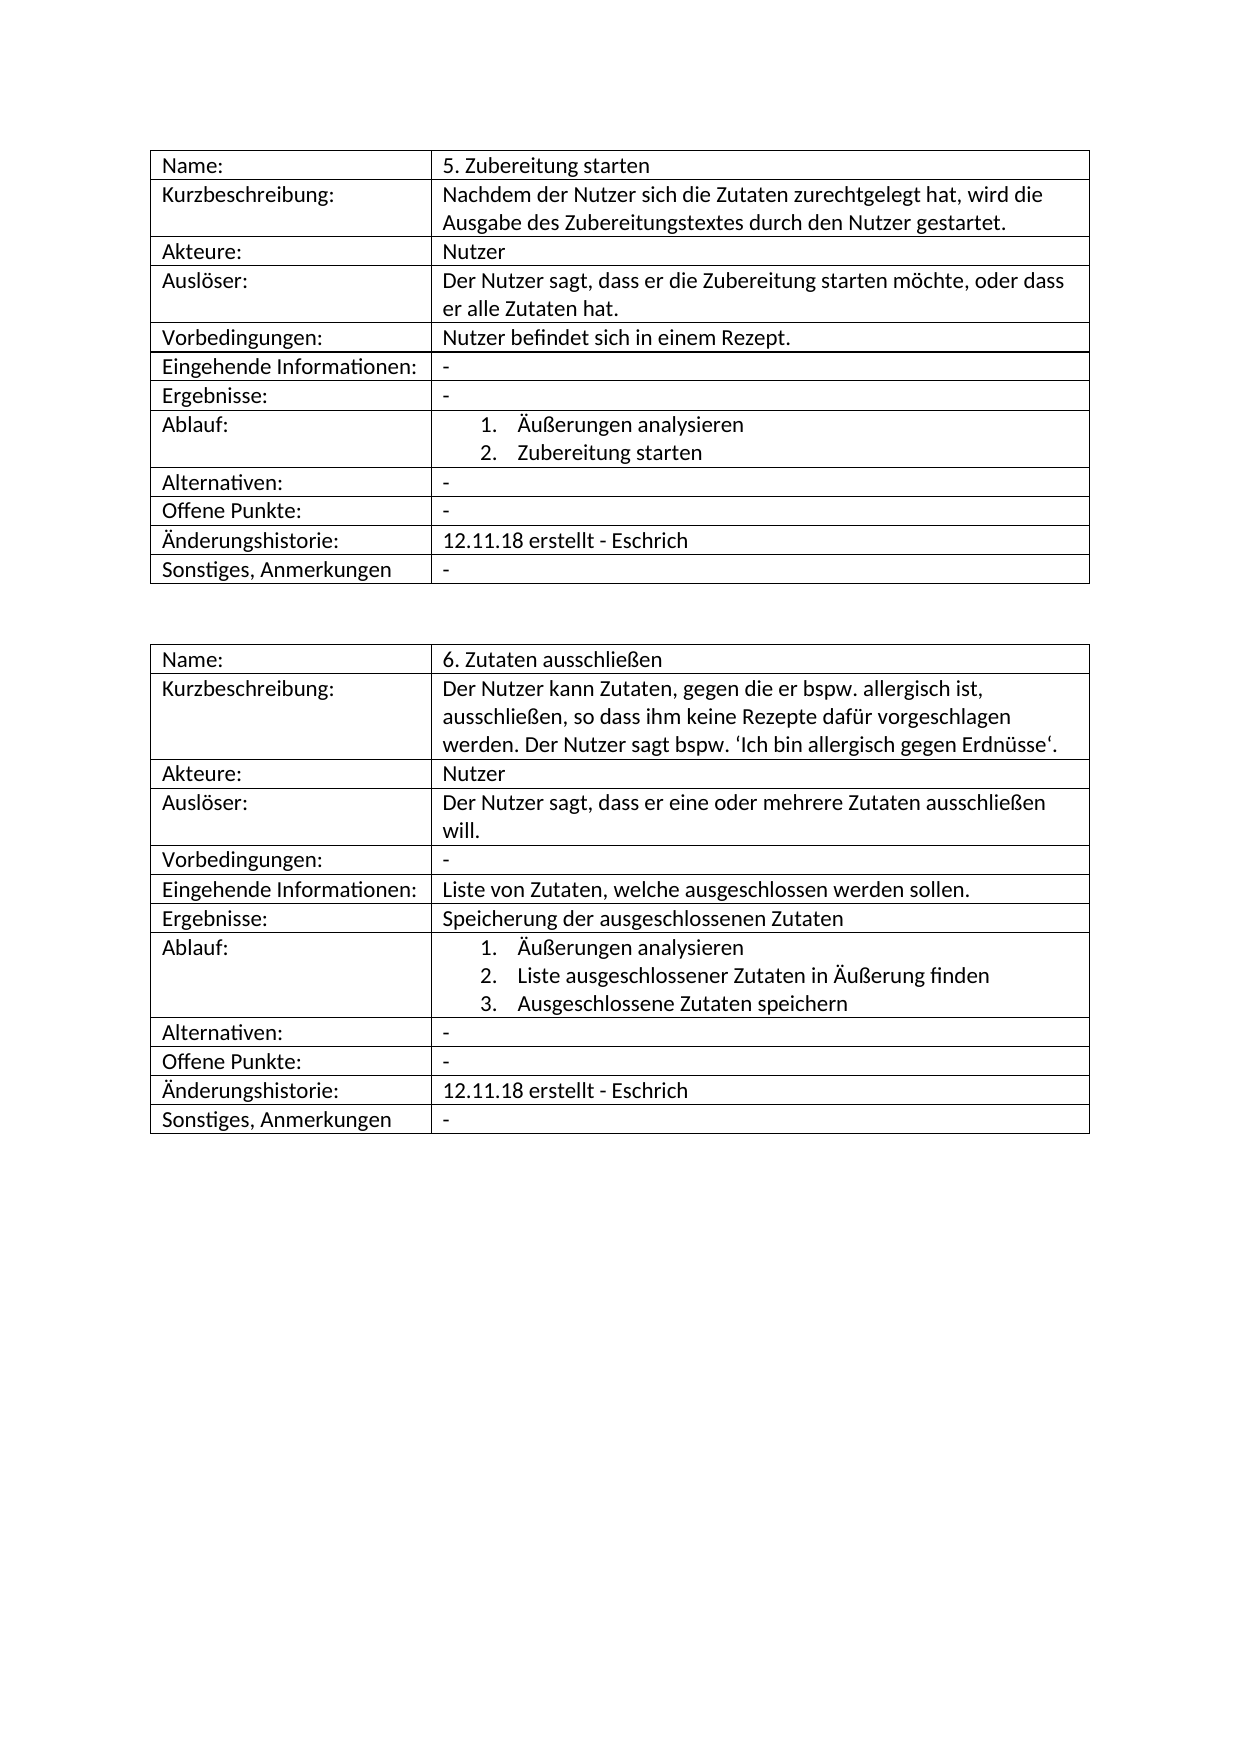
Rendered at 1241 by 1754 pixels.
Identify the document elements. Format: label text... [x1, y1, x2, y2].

table_cell Ablauf: [151, 933, 431, 1017]
table_cell Der Nutzer kann Zutaten, gegen die er bspw. allergisch ist, ausschließen, so dass ihm keine Rezepte dafür vorgeschlagen werden. Der Nutzer sagt bspw. ‘Ich bin allergisch gegen Erdnüsse‘. [432, 674, 1089, 758]
table_cell Akteure: [151, 237, 431, 265]
table_cell - [432, 353, 1089, 380]
table_cell - [432, 468, 1089, 496]
table_cell 12.11.18 erstellt - Eschrich [432, 526, 1089, 554]
table_cell Nutzer [432, 237, 1089, 265]
table_header Name: [151, 151, 431, 179]
table_cell Speicherung der ausgeschlossenen Zutaten [432, 904, 1089, 932]
table_cell Äußerungen analysieren Liste ausgeschlossener Zutaten in Äußerung finden Ausgeschlossene Zutaten speichern [432, 933, 1089, 1017]
table_cell - [432, 381, 1089, 409]
table_cell Auslöser: [151, 266, 431, 322]
table_cell 12.11.18 erstellt - Eschrich [432, 1076, 1089, 1104]
table_cell - [432, 1018, 1089, 1046]
table_cell - [432, 1105, 1089, 1133]
table_cell Alternativen: [151, 1018, 431, 1046]
table_cell Alternativen: [151, 468, 431, 496]
table_header 5. Zubereitung starten [432, 151, 1089, 179]
table_cell Auslöser: [151, 789, 431, 844]
table_cell Offene Punkte: [151, 1047, 431, 1075]
table_cell Eingehende Informationen: [151, 353, 431, 380]
table_cell Vorbedingungen: [151, 323, 431, 351]
table_cell - [432, 497, 1089, 525]
table_cell Ergebnisse: [151, 904, 431, 932]
table_cell Änderungshistorie: [151, 526, 431, 554]
table_cell Liste von Zutaten, welche ausgeschlossen werden sollen. [432, 875, 1089, 903]
table_cell Der Nutzer sagt, dass er eine oder mehrere Zutaten ausschließen will. [432, 789, 1089, 844]
table_header Name: [151, 645, 431, 673]
table_cell Akteure: [151, 760, 431, 787]
table_cell Ablauf: [151, 411, 431, 467]
table_cell Der Nutzer sagt, dass er die Zubereitung starten möchte, oder dass er alle Zutaten hat. [432, 266, 1089, 322]
table_cell Sonstiges, Anmerkungen [151, 555, 431, 583]
table_cell Vorbedingungen: [151, 846, 431, 874]
table_cell Eingehende Informationen: [151, 875, 431, 903]
table_cell Äußerungen analysieren Zubereitung starten [432, 411, 1089, 467]
table_cell Kurzbeschreibung: [151, 180, 431, 236]
table_cell Sonstiges, Anmerkungen [151, 1105, 431, 1133]
table_cell - [432, 1047, 1089, 1075]
table_cell - [432, 846, 1089, 874]
table_cell Nutzer befindet sich in einem Rezept. [432, 323, 1089, 351]
table_header 6. Zutaten ausschließen [432, 645, 1089, 673]
table_cell - [432, 555, 1089, 583]
table_cell Änderungshistorie: [151, 1076, 431, 1104]
table_cell Nachdem der Nutzer sich die Zutaten zurechtgelegt hat, wird die Ausgabe des Zubereitungstextes durch den Nutzer gestartet. [432, 180, 1089, 236]
table_cell Offene Punkte: [151, 497, 431, 525]
table_cell Kurzbeschreibung: [151, 674, 431, 758]
table_cell Nutzer [432, 760, 1089, 787]
table_cell Ergebnisse: [151, 381, 431, 409]
